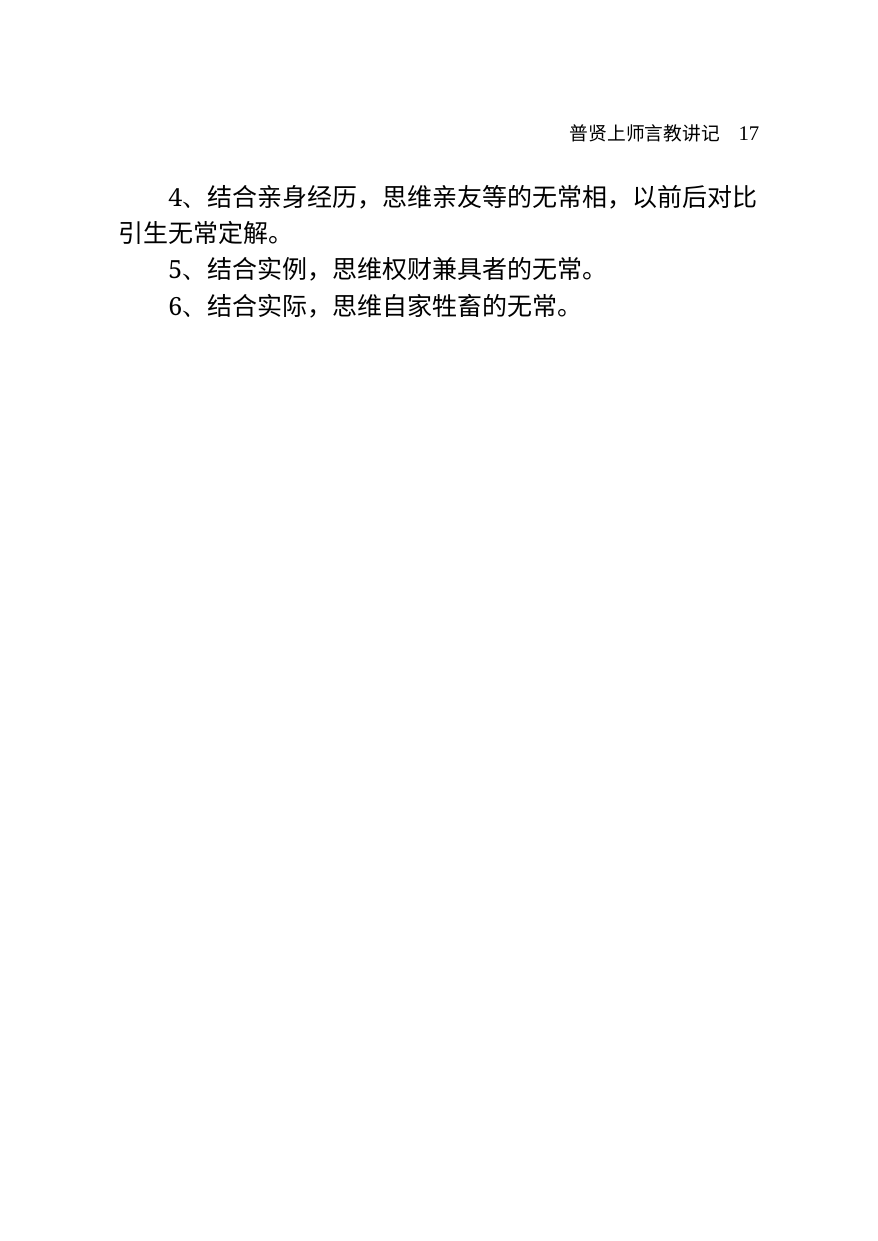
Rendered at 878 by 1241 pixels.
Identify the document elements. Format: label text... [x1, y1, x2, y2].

text 6、结合实际，思维自家牲畜的无常。 [118, 286, 759, 322]
text 4、结合亲身经历，思维亲友等的无常相，以前后对比引生无常定解。 [118, 177, 759, 250]
text 5、结合实例，思维权财兼具者的无常。 [118, 250, 759, 286]
